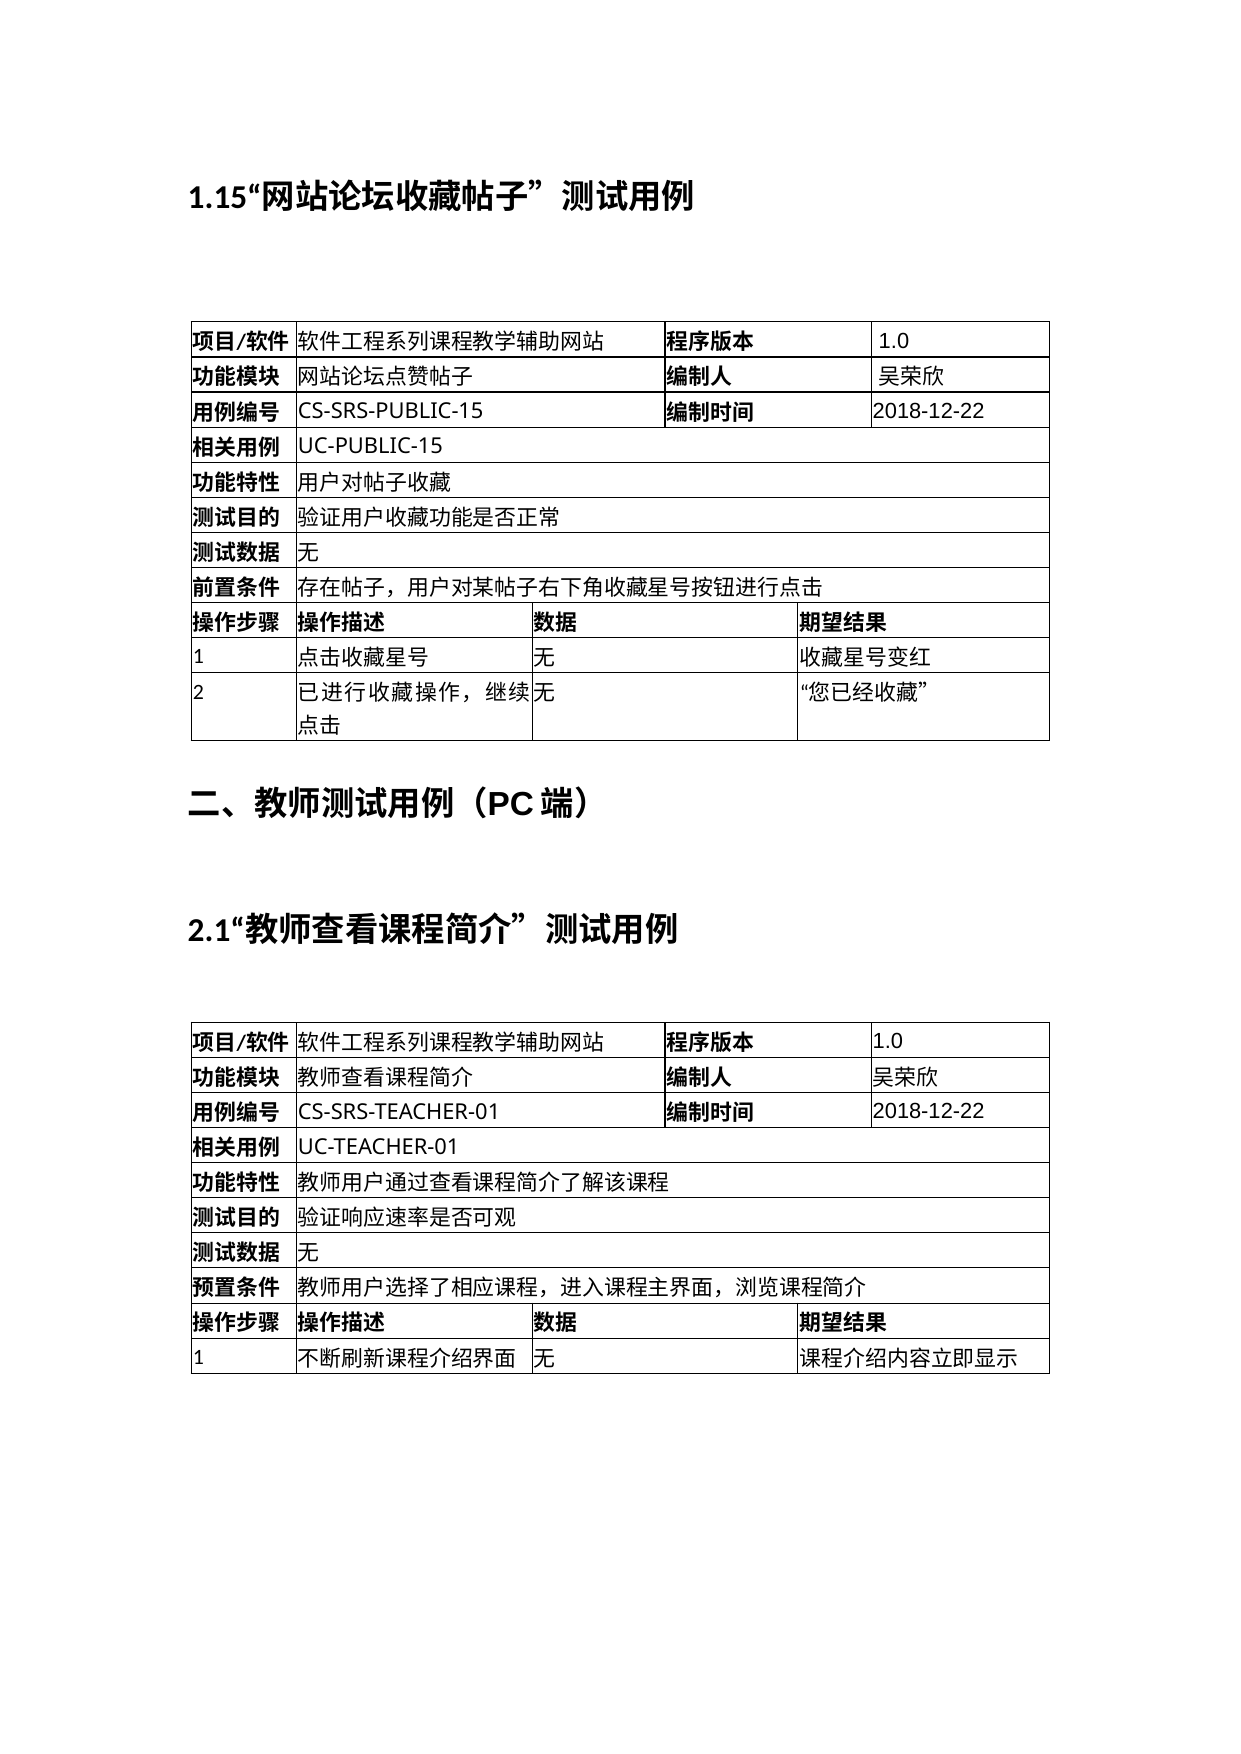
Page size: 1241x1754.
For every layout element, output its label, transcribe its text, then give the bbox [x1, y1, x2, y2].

table_header 1.0 [872, 1023, 1049, 1057]
table_cell 存在帖子，用户对某帖子右下角收藏星号按钮进行点击 [297, 568, 1049, 602]
table_cell 测试数据 [192, 1233, 296, 1267]
table_cell 数据 [533, 1304, 797, 1337]
table_cell UC-PUBLIC-15 [297, 428, 1049, 462]
table_cell 预置条件 [192, 1268, 296, 1302]
table_header 1.0 [872, 322, 1049, 356]
table_cell 吴荣欣 [872, 1058, 1049, 1092]
table_cell 功能特性 [192, 463, 296, 497]
table_header 软件工程系列课程教学辅助网站 [297, 322, 664, 356]
table_cell 期望结果 [798, 603, 1049, 637]
table_cell 测试目的 [192, 498, 296, 532]
table_cell UC-TEACHER-01 [297, 1128, 1049, 1162]
table_cell CS-SRS-PUBLIC-15 [297, 393, 664, 427]
table_cell 操作步骤 [192, 1304, 296, 1337]
table_cell 无 [533, 638, 797, 672]
table_cell 无 [297, 1233, 1049, 1267]
table_cell 2018-12-22 [872, 393, 1049, 427]
table_cell 教师用户选择了相应课程，进入课程主界面，浏览课程简介 [297, 1268, 1049, 1302]
subtitle 2.1“教师查看课程简介”测试用例 [187, 895, 1053, 960]
table_cell 功能模块 [192, 358, 296, 391]
table_cell 用例编号 [192, 393, 296, 427]
table_cell 2018-12-22 [872, 1093, 1049, 1127]
table_cell 2 [192, 673, 296, 740]
table_header 项目/软件 [192, 322, 296, 356]
table_header 程序版本 [666, 322, 871, 356]
table_cell 功能特性 [192, 1163, 296, 1197]
table_cell 操作描述 [297, 1304, 532, 1337]
table_cell 测试数据 [192, 533, 296, 567]
table_header 项目/软件 [192, 1023, 296, 1057]
table_cell “您已经收藏” [798, 673, 1049, 740]
table_cell 相关用例 [192, 1128, 296, 1162]
table_cell 功能模块 [192, 1058, 296, 1092]
table_cell 网站论坛点赞帖子 [297, 358, 664, 391]
table_cell 相关用例 [192, 428, 296, 462]
table_header 程序版本 [666, 1023, 871, 1057]
table_cell 期望结果 [798, 1304, 1049, 1337]
table_cell 编制时间 [666, 1093, 871, 1127]
table_cell 数据 [533, 603, 797, 637]
table_cell 前置条件 [192, 568, 296, 602]
table_cell 不断刷新课程介绍界面 [297, 1339, 532, 1373]
table_cell 编制人 [666, 1058, 871, 1092]
table_cell 点击收藏星号 [297, 638, 532, 672]
table_cell 用例编号 [192, 1093, 296, 1127]
table_cell 操作描述 [297, 603, 532, 637]
table_cell 无 [297, 533, 1049, 567]
table_cell 验证响应速率是否可观 [297, 1198, 1049, 1232]
table_cell 已进行收藏操作，继续点击 [297, 673, 532, 740]
table_cell 编制人 [666, 358, 871, 391]
table_cell 验证用户收藏功能是否正常 [297, 498, 1049, 532]
table_cell 1 [192, 1339, 296, 1373]
table_header 软件工程系列课程教学辅助网站 [297, 1023, 664, 1057]
table_cell 吴荣欣 [872, 358, 1049, 391]
table_cell 课程介绍内容立即显示 [798, 1339, 1049, 1373]
subtitle 二、教师测试用例（PC端） [187, 768, 1053, 833]
table_cell 教师查看课程简介 [297, 1058, 664, 1092]
table_cell 用户对帖子收藏 [297, 463, 1049, 497]
table_cell 测试目的 [192, 1198, 296, 1232]
table_cell 无 [533, 673, 797, 740]
table_cell 1 [192, 638, 296, 672]
subtitle 1.15“网站论坛收藏帖子”测试用例 [187, 162, 1053, 227]
table_cell 收藏星号变红 [798, 638, 1049, 672]
table_cell 操作步骤 [192, 603, 296, 637]
table_cell 无 [533, 1339, 797, 1373]
table_cell CS-SRS-TEACHER-01 [297, 1093, 664, 1127]
table_cell 编制时间 [666, 393, 871, 427]
table_cell 教师用户通过查看课程简介了解该课程 [297, 1163, 1049, 1197]
